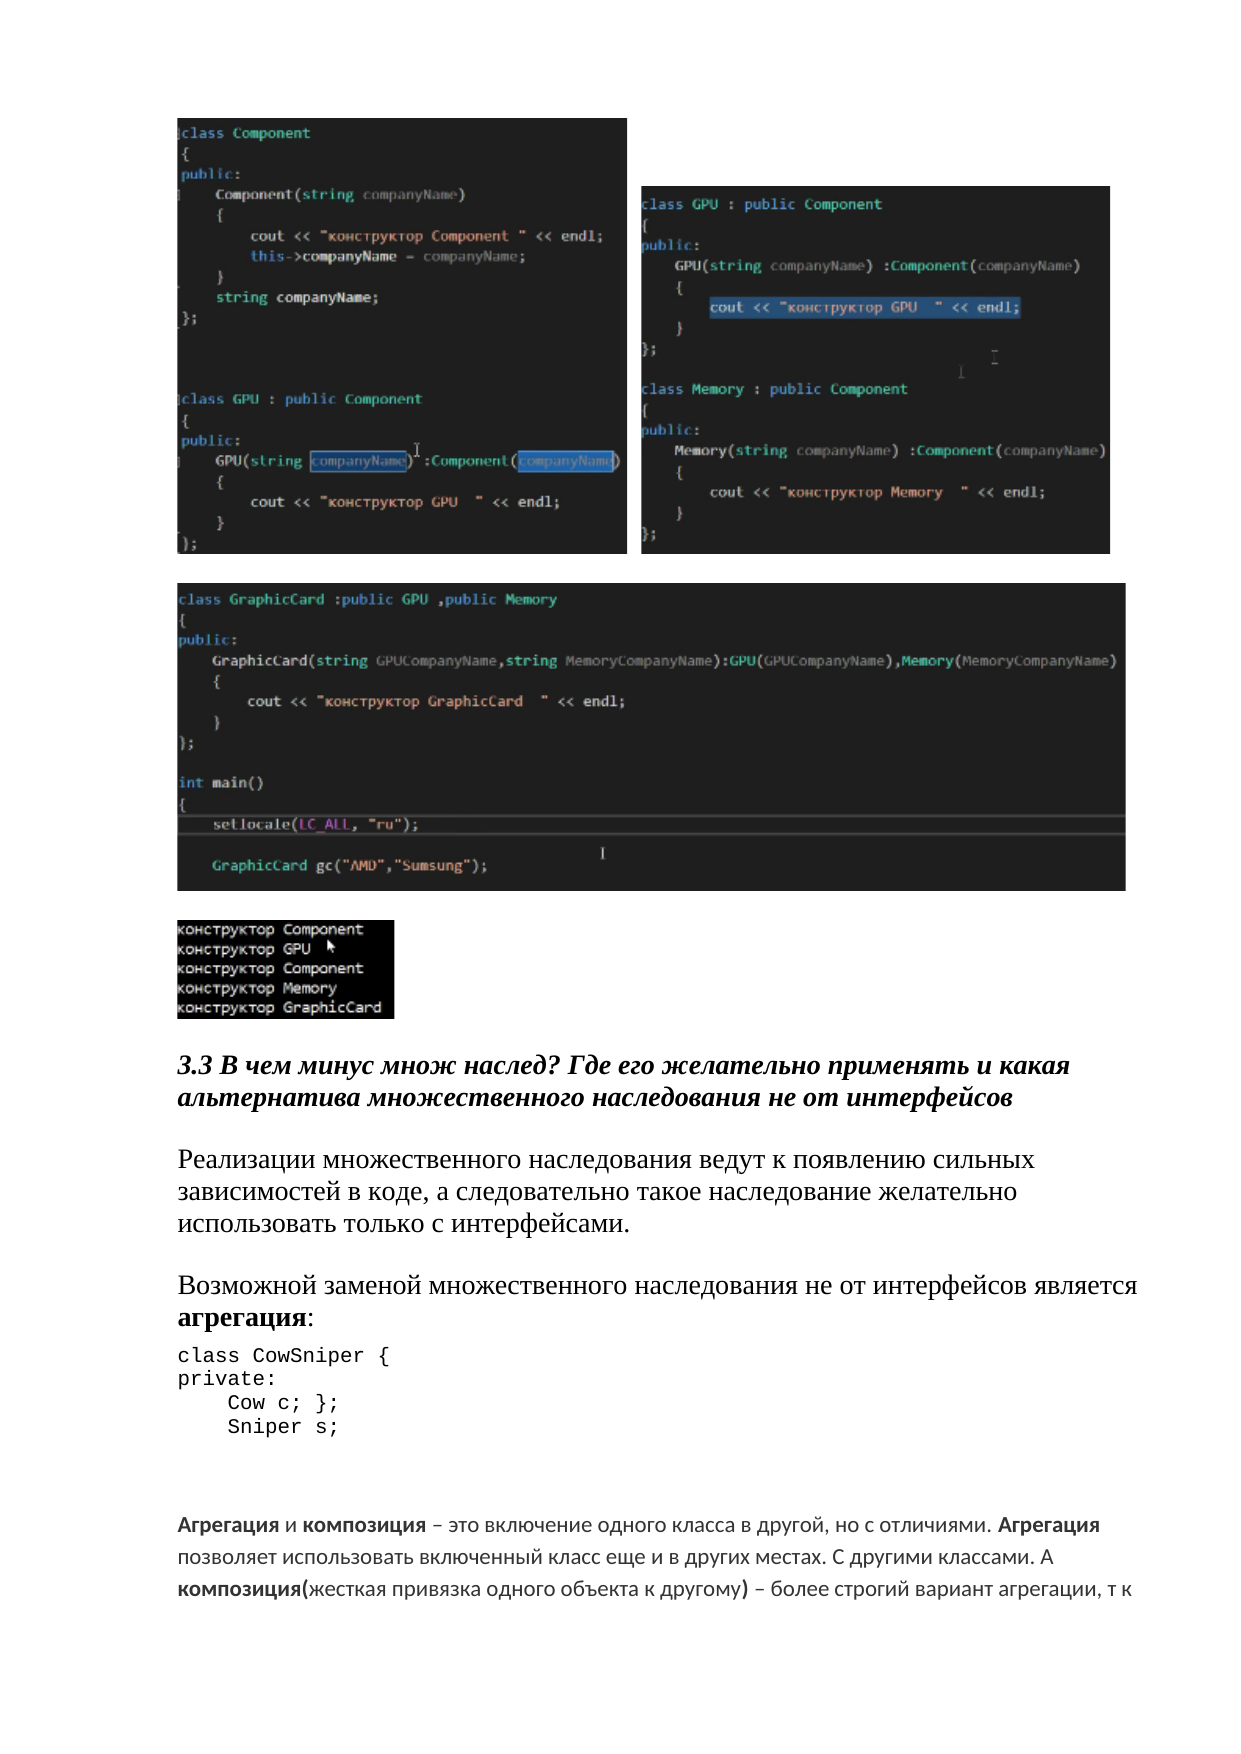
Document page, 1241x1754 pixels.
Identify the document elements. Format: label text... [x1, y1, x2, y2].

text private: [177, 1368, 1152, 1392]
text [177, 1510, 1152, 1603]
picture [177, 920, 395, 1019]
picture [641, 186, 1110, 554]
text Возможной заменой множественного наследования не от интерфейсов является агрегация: [177, 1268, 1152, 1333]
text Реализации множественного наследования ведут к появлению сильных зависимостей в коде, а следовательно такое наследование желательно использовать только с интерфейсами. [177, 1142, 1152, 1239]
text 3.3 В чем минус множ наслед? Где его желательно применять и какая альтернатива множественного наследования не от интерфейсов [177, 1048, 1152, 1113]
picture [177, 118, 628, 554]
picture [177, 583, 1126, 891]
text class CowSniper { [177, 1345, 1152, 1368]
text Sniper s; [177, 1416, 1152, 1439]
text Cow c; }; [177, 1392, 1152, 1416]
